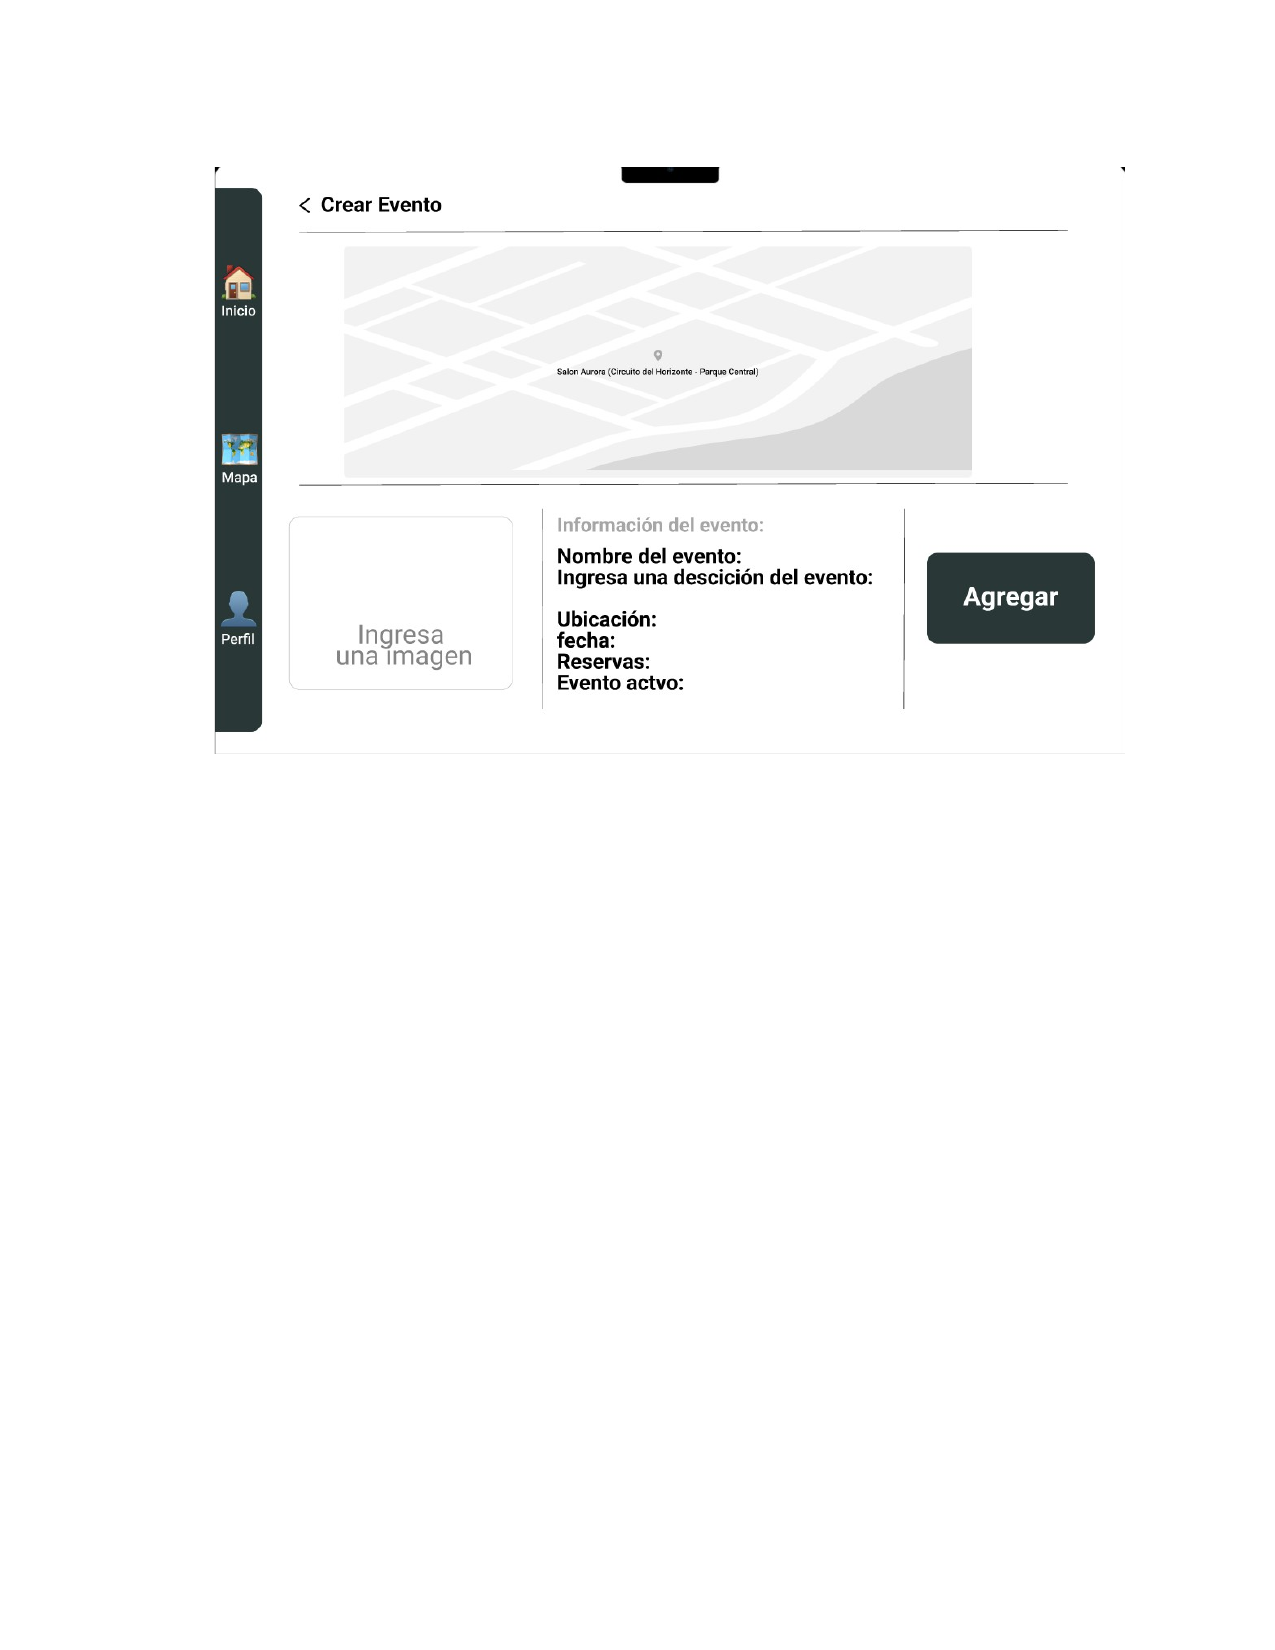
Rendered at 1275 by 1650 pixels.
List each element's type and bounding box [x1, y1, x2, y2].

picture [214, 167, 1125, 754]
